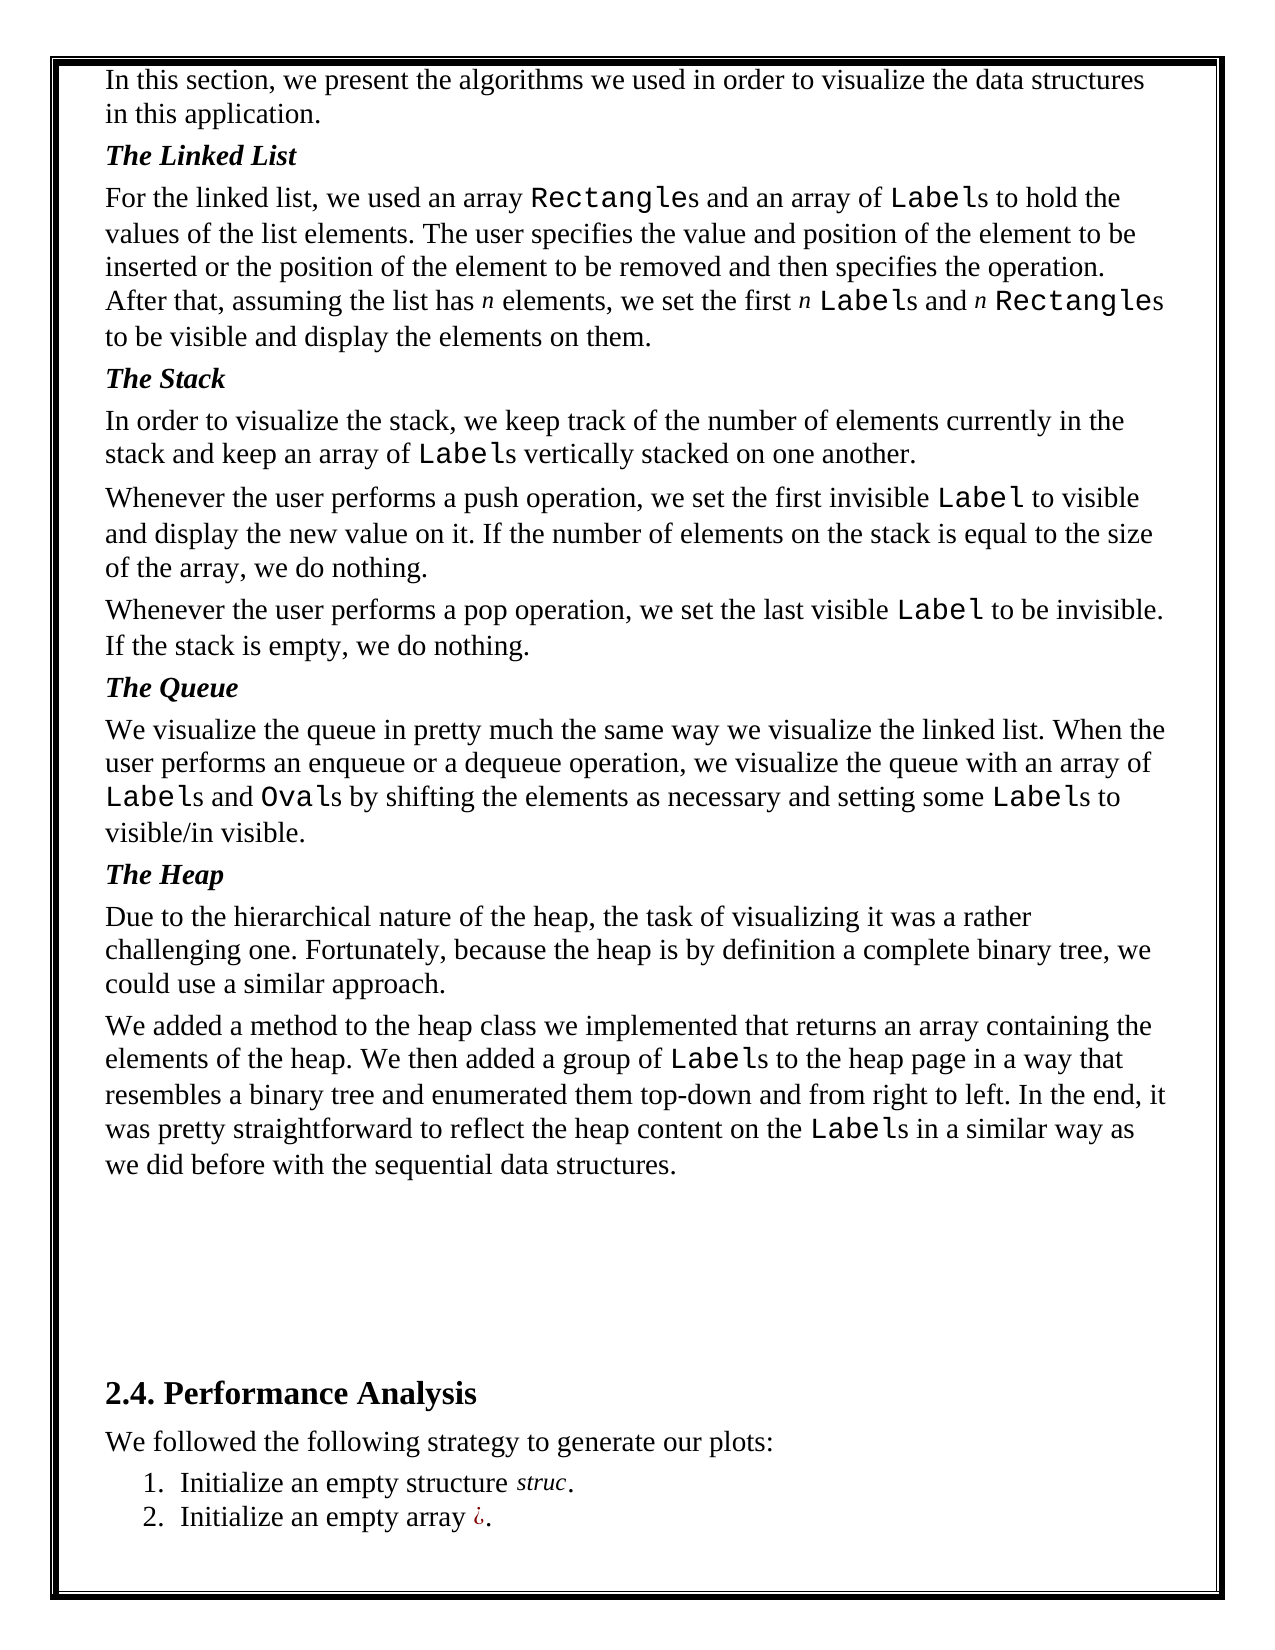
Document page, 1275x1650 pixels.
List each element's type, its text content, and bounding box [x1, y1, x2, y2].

text Whenever the user performs a pop operation, we set the last visible Label to be invisible. If the stack is empty, we do nothing. [105, 592, 1170, 662]
text The Stack [105, 361, 1170, 394]
text In this section, we present the algorithms we used in order to visualize the data structures in this application. [105, 66, 1170, 129]
text The Heap [105, 857, 1170, 890]
text In order to visualize the stack, we keep track of the number of elements currently in the stack and keep an array of Labels vertically stacked on one another. [105, 403, 1170, 472]
text We added a method to the heap class we implemented that returns an array containing the elements of the heap. We then added a group of Labels to the heap page in a way that resembles a binary tree and enumerated them top-down and from right to left. In the end, it was pretty straightforward to reflect the heap content on the Labels in a similar way as we did before with the sequential data structures. [105, 1008, 1170, 1180]
text Whenever the user performs a push operation, we set the first invisible Label to visible and display the new value on it. If the number of elements on the stack is equal to the size of the array, we do nothing. [105, 481, 1170, 584]
text 2.4. Performance Analysis [105, 1373, 1170, 1411]
text We followed the following strategy to generate our plots: [105, 1424, 1170, 1457]
text We visualize the queue in pretty much the same way we visualize the linked list. When the user performs an enqueue or a dequeue operation, we visualize the queue with an array of Labels and Ovals by shifting the elements as necessary and setting some Labels to visible/in visible. [105, 712, 1170, 848]
text The Linked List [105, 138, 1170, 171]
text The Queue [105, 670, 1170, 703]
text For the linked list, we used an array Rectangles and an array of Labels to hold the values of the list elements. The user specifies the value and position of the element to be inserted or the position of the element to be removed and then specifies the operation. After that, assuming the list has elements, we set the first Labels and Rectangles to be visible and display the elements on them. [105, 180, 1170, 352]
list Initialize an empty structure . [142, 1466, 1170, 1499]
list Initialize an empty array . [142, 1499, 1170, 1533]
text Due to the hierarchical nature of the heap, the task of visualizing it was a rather challenging one. Fortunately, because the heap is by definition a complete binary tree, we could use a similar approach. [105, 899, 1170, 999]
